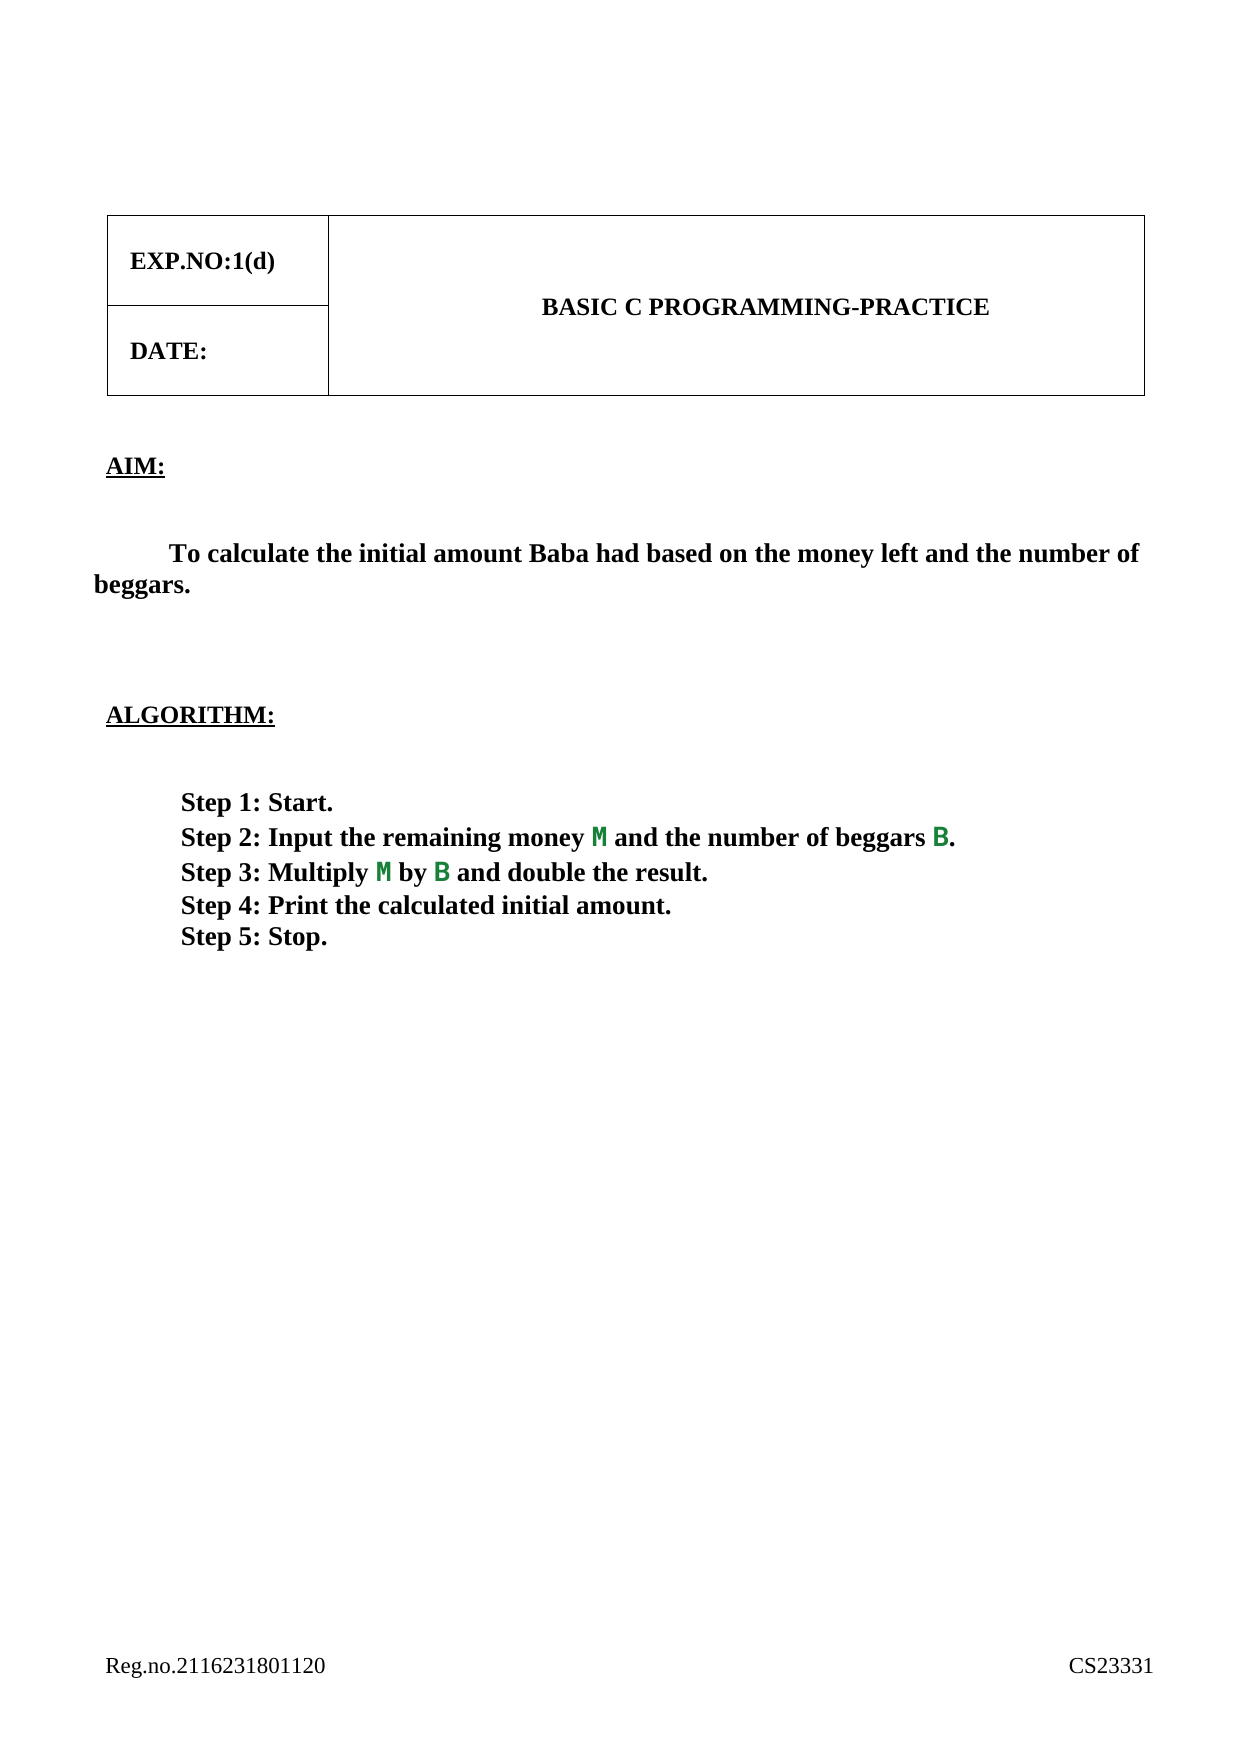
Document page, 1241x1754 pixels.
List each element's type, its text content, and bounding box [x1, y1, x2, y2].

table_header EXP.NO:1(d) [108, 216, 328, 305]
table_header BASIC C PROGRAMMING-PRACTICE [329, 216, 1144, 395]
text Step 4: Print the calculated initial amount. [181, 889, 1155, 920]
text Step 2: Input the remaining money M and the number of beggars B. [181, 818, 1155, 853]
text AIM: [106, 451, 1155, 480]
text To calculate the initial amount Baba had based on the money left and the number of beggars. [94, 537, 1155, 600]
text Step 3: Multiply M by B and double the result. [181, 853, 1155, 889]
table_cell DATE: [108, 306, 328, 395]
text ALGORITHM: [106, 700, 1155, 729]
text Step 1: Start. [181, 787, 1155, 818]
text Step 5: Stop. [181, 920, 1155, 951]
